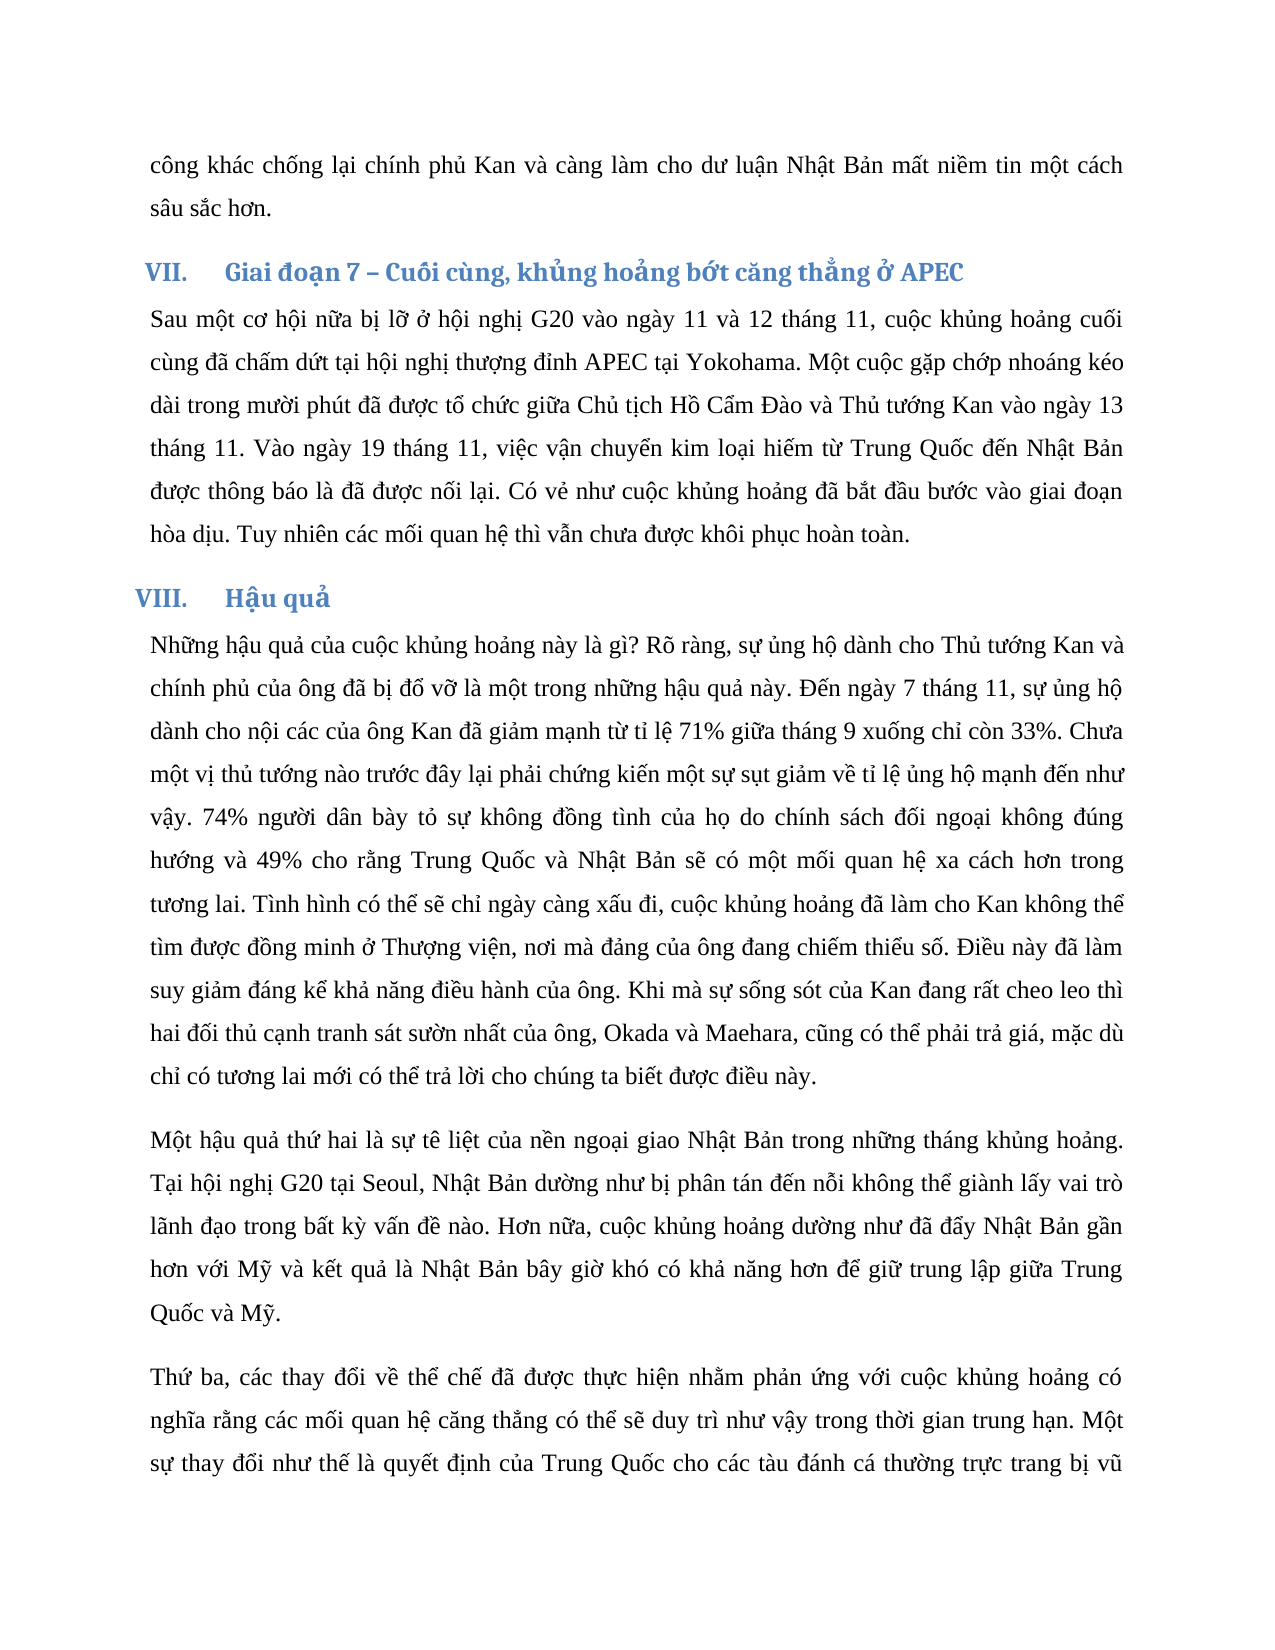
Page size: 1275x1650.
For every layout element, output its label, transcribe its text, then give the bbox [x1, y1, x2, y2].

subtitle Giai đoạn 7 – Cuối cùng, khủng hoảng bớt căng thẳng ở APEC [187, 257, 1125, 288]
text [150, 1362, 1125, 1477]
subtitle Hậu quả [187, 583, 1125, 614]
text Những hậu quả của cuộc khủng hoảng này là gì? Rõ ràng, sự ủng hộ dành cho Thủ tướng Kan và chính phủ của ông đã bị đổ vỡ là một trong những hậu quả này. Đến ngày 7 tháng 11, sự ủng hộ dành cho nội các của ông Kan đã giảm mạnh từ tỉ lệ 71% giữa tháng 9 xuống chỉ còn 33%. Chưa một vị thủ tướng nào trước đây lại phải chứng kiến một sự sụt giảm về tỉ lệ ủng hộ mạnh đến như vậy. 74% người dân bày tỏ sự không đồng tình của họ do chính sách đối ngoại không đúng hướng và 49% cho rằng Trung Quốc và Nhật Bản sẽ có một mối quan hệ xa cách hơn trong tương lai. Tình hình có thể sẽ chỉ ngày càng xấu đi, cuộc khủng hoảng đã làm cho Kan không thể tìm được đồng minh ở Thượng viện, nơi mà đảng của ông đang chiếm thiểu số. Điều này đã làm suy giảm đáng kể khả năng điều hành của ông. Khi mà sự sống sót của Kan đang rất cheo leo thì hai đối thủ cạnh tranh sát sườn nhất của ông, Okada và Maehara, cũng có thể phải trả giá, mặc dù chỉ có tương lai mới có thể trả lời cho chúng ta biết được điều này. [150, 630, 1125, 1090]
text Một hậu quả thứ hai là sự tê liệt của nền ngoại giao Nhật Bản trong những tháng khủng hoảng. Tại hội nghị G20 tại Seoul, Nhật Bản dường như bị phân tán đến nỗi không thể giành lấy vai trò lãnh đạo trong bất kỳ vấn đề nào. Hơn nữa, cuộc khủng hoảng dường như đã đẩy Nhật Bản gần hơn với Mỹ và kết quả là Nhật Bản bây giờ khó có khả năng hơn để giữ trung lập giữa Trung Quốc và Mỹ. [150, 1125, 1125, 1326]
text Sau một cơ hội nữa bị lỡ ở hội nghị G20 vào ngày 11 và 12 tháng 11, cuộc khủng hoảng cuối cùng đã chấm dứt tại hội nghị thượng đỉnh APEC tại Yokohama. Một cuộc gặp chớp nhoáng kéo dài trong mười phút đã được tổ chức giữa Chủ tịch Hồ Cẩm Đào và Thủ tướng Kan vào ngày 13 tháng 11. Vào ngày 19 tháng 11, việc vận chuyển kim loại hiếm từ Trung Quốc đến Nhật Bản được thông báo là đã được nối lại. Có vẻ như cuộc khủng hoảng đã bắt đầu bước vào giai đoạn hòa dịu. Tuy nhiên các mối quan hệ thì vẫn chưa được khôi phục hoàn toàn. [150, 304, 1125, 548]
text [150, 150, 1125, 222]
